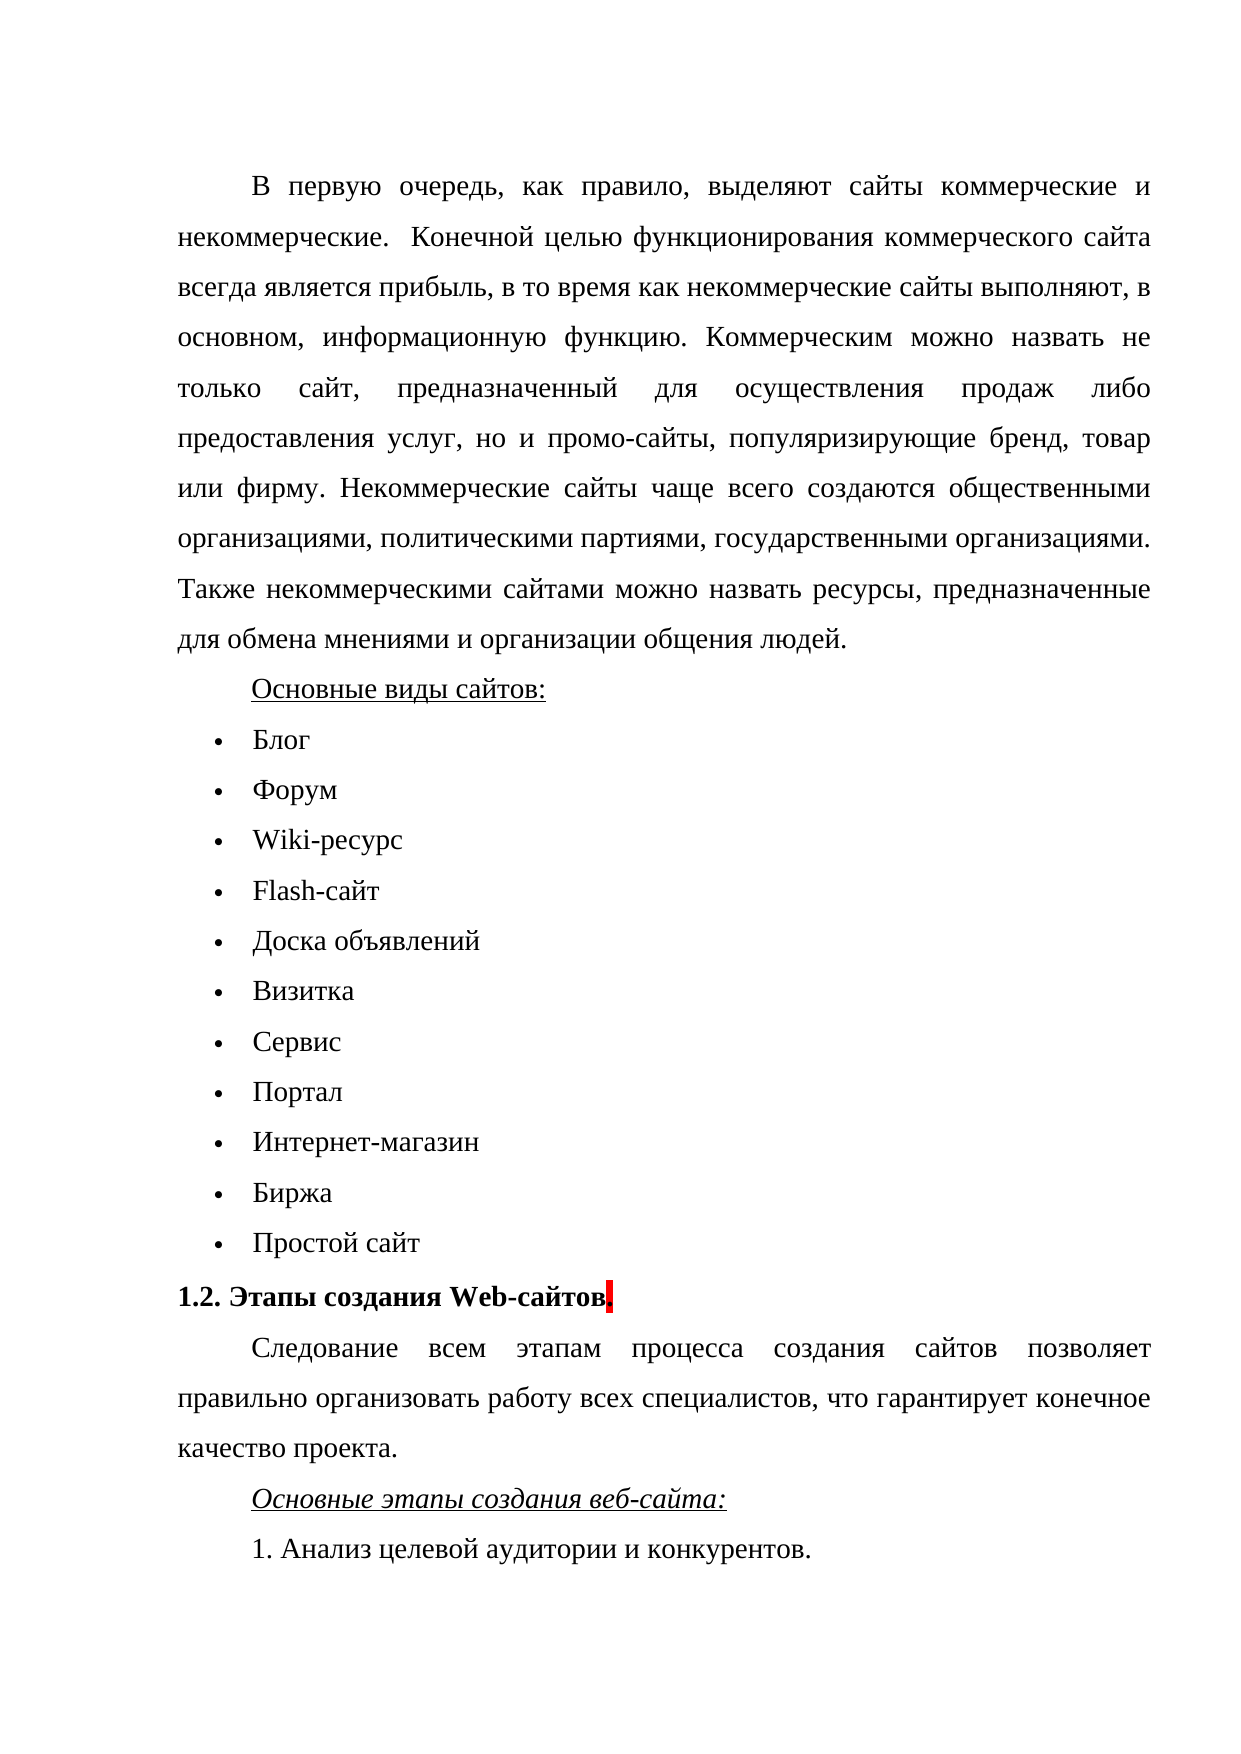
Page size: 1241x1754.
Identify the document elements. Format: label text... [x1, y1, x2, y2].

list Доска объявлений [215, 923, 1152, 957]
list Flash-сайт [215, 873, 1152, 906]
text Основные этапы создания веб-сайта: [177, 1481, 1152, 1514]
list Визитка [215, 973, 1152, 1007]
text В первую очередь, как правило, выделяют сайты коммерческие и некоммерческие. Конечной целью функционирования коммерческого сайта всегда является прибыль, в то время как некоммерческие сайты выполняют, в основном, информационную функцию. Коммерческим можно назвать не только сайт, предназначенный для осуществления продаж либо предоставления услуг, но и промо-сайты, популяризирующие бренд, товар или фирму. Некоммерческие сайты чаще всего создаются общественными организациями, политическими партиями, государственными организациями. Также некоммерческими сайтами можно назвать ресурсы, предназначенные для обмена мнениями и организации общения людей. [177, 168, 1152, 655]
text Основные виды сайтов: [177, 672, 1152, 705]
list Блог [215, 722, 1152, 755]
list Биржа [215, 1175, 1152, 1208]
list Wiki-ресурс [215, 822, 1152, 856]
subtitle 1.2. Этапы создания Web-сайтов. [177, 1279, 1152, 1313]
text Следование всем этапам процесса создания сайтов позволяет правильно организовать работу всех специалистов, что гарантирует конечное качество проекта. [177, 1330, 1152, 1464]
list Простой сайт [215, 1225, 1152, 1258]
list Портал [215, 1074, 1152, 1108]
list Интернет-магазин [215, 1124, 1152, 1158]
text 1. Анализ целевой аудитории и конкурентов. [177, 1531, 1152, 1564]
list Форум [215, 772, 1152, 806]
list Сервис [215, 1024, 1152, 1057]
